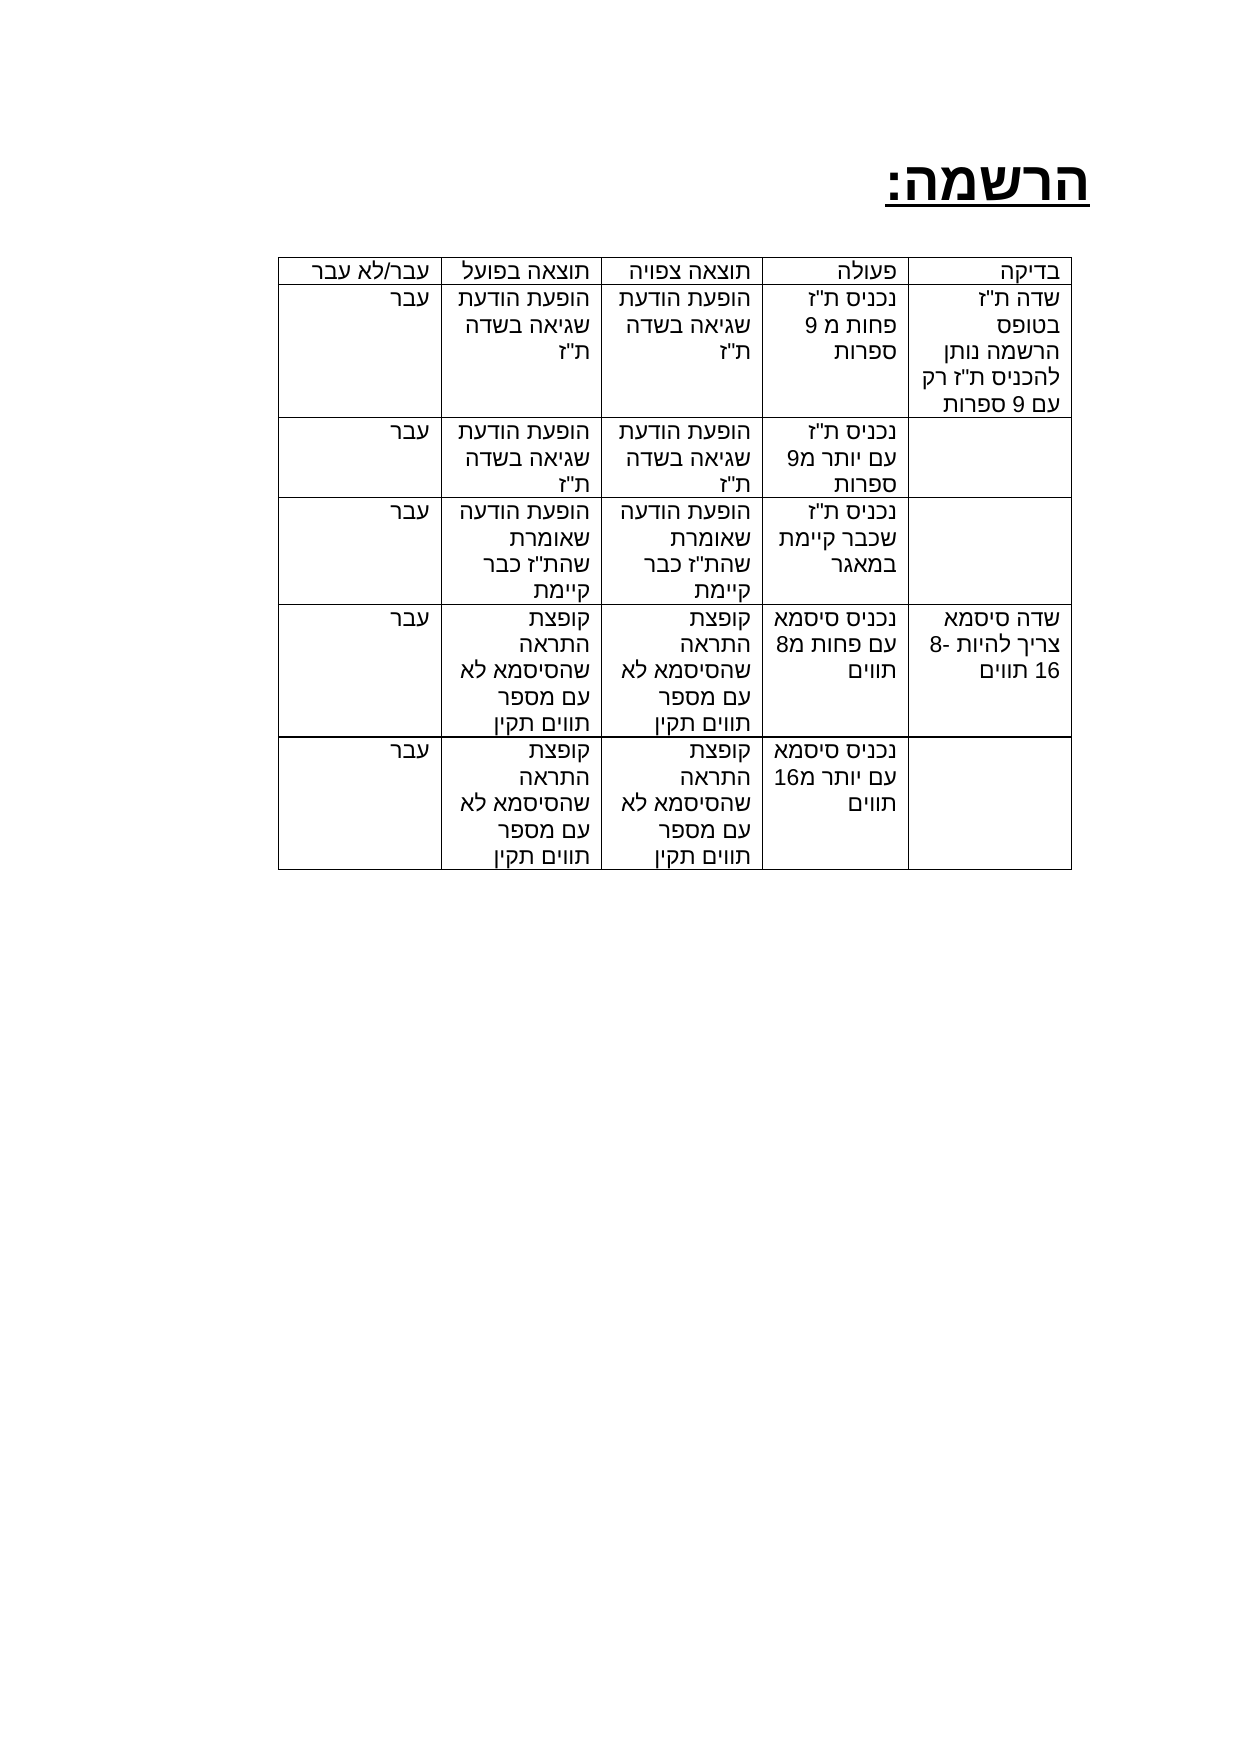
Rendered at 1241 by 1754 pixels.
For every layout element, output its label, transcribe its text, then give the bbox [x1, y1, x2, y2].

table_header עבר/לא עבר [279, 258, 441, 284]
table_cell נכניס סיסמא עם יותר מ16 תווים [763, 738, 908, 869]
table_header פעולה [763, 258, 908, 284]
table_cell קופצת התראה שהסיסמא לא עם מספר תווים תקין [442, 605, 601, 736]
table_cell [909, 738, 1071, 869]
table_cell קופצת התראה שהסיסמא לא עם מספר תווים תקין [602, 605, 762, 736]
table_cell הופעת הודעת שגיאה בשדה ת"ז [442, 418, 601, 497]
table_cell שדה ת"ז בטופס הרשמה נותן להכניס ת"ז רק עם 9 ספרות [909, 285, 1071, 417]
table_cell שדה סיסמא צריך להיות 8-16 תווים [909, 605, 1071, 736]
table_cell עבר [279, 418, 441, 497]
text הרשמה: [150, 150, 1090, 212]
table_header תוצאה צפויה [602, 258, 762, 284]
table_cell הופעת הודעה שאומרת שהת"ז כבר קיימת [602, 498, 762, 604]
table_cell קופצת התראה שהסיסמא לא עם מספר תווים תקין [602, 738, 762, 869]
table_cell הופעת הודעת שגיאה בשדה ת"ז [602, 285, 762, 417]
table_cell נכניס סיסמא עם פחות מ8 תווים [763, 605, 908, 736]
table_cell עבר [279, 605, 441, 736]
table_cell [909, 418, 1071, 497]
table_cell הופעת הודעה שאומרת שהת"ז כבר קיימת [442, 498, 601, 604]
table_cell נכניס ת"ז פחות מ 9 ספרות [763, 285, 908, 417]
table_cell נכניס ת"ז עם יותר מ9 ספרות [763, 418, 908, 497]
table_cell עבר [279, 498, 441, 604]
table_cell נכניס ת"ז שכבר קיימת במאגר [763, 498, 908, 604]
table_header תוצאה בפועל [442, 258, 601, 284]
table_cell [909, 498, 1071, 604]
table_header בדיקה [909, 258, 1071, 284]
table_cell עבר [279, 738, 441, 869]
table_cell הופעת הודעת שגיאה בשדה ת"ז [602, 418, 762, 497]
table_cell עבר [279, 285, 441, 417]
table_cell הופעת הודעת שגיאה בשדה ת"ז [442, 285, 601, 417]
table_cell קופצת התראה שהסיסמא לא עם מספר תווים תקין [442, 738, 601, 869]
